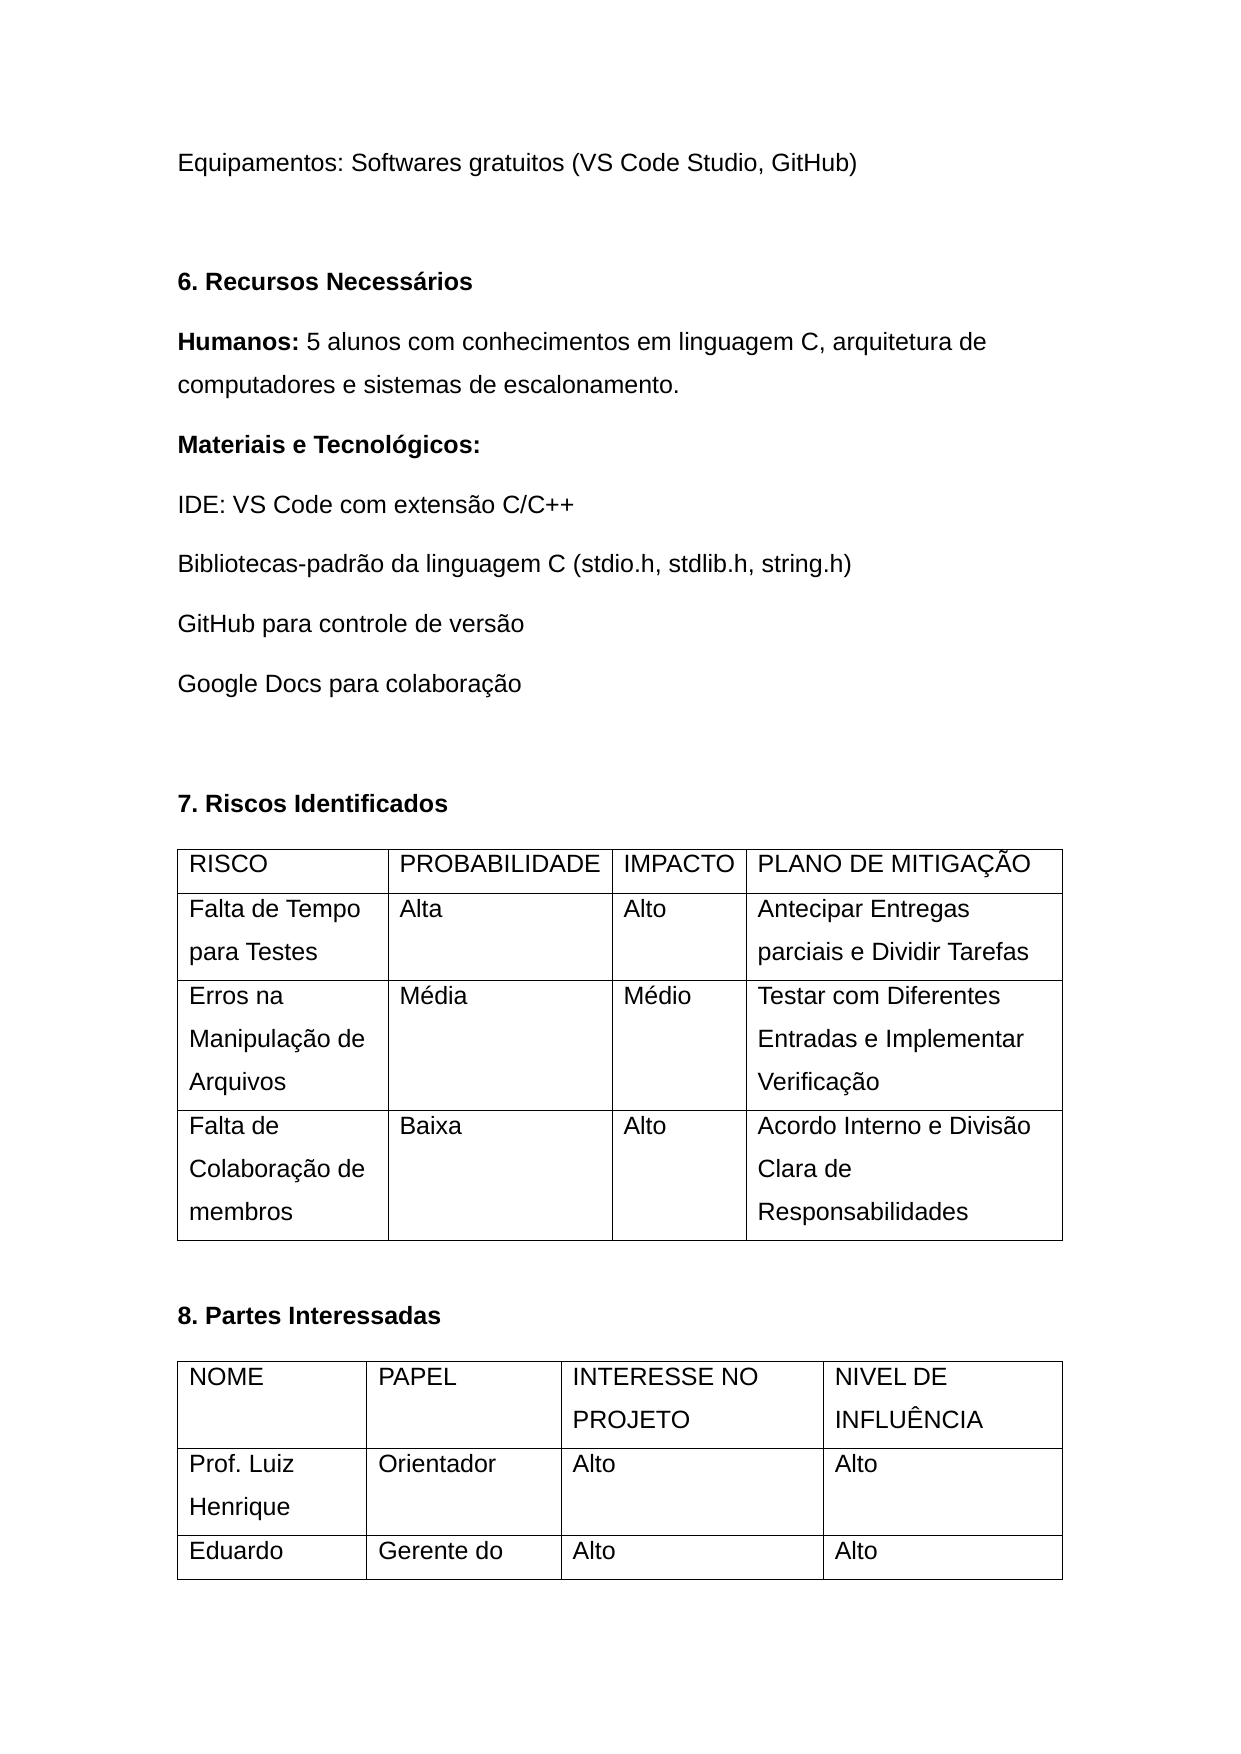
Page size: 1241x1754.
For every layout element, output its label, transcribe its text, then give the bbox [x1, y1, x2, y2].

table_header PLANO DE MITIGAÇÃO [747, 850, 1062, 892]
table_cell Orientador [367, 1449, 561, 1535]
table_header RISCO [178, 850, 388, 892]
text 8. Partes Interessadas [177, 1301, 1063, 1330]
text 6. Recursos Necessários [177, 267, 1063, 296]
text GitHub para controle de versão [177, 609, 1063, 638]
text Bibliotecas-padrão da linguagem C (stdio.h, stdlib.h, string.h) [177, 549, 1063, 578]
table_cell Alto [613, 894, 746, 980]
text 7. Riscos Identificados [177, 789, 1063, 817]
table_cell Acordo Interno e Divisão Clara de Responsabilidades [747, 1111, 1062, 1240]
table_cell Alto [613, 1111, 746, 1240]
table_header PAPEL [367, 1362, 561, 1448]
table_header NOME [178, 1362, 366, 1448]
table_cell Média [389, 981, 612, 1110]
table_cell Alto [562, 1536, 823, 1579]
table_header IMPACTO [613, 850, 746, 892]
table_cell Erros na Manipulação de Arquivos [178, 981, 388, 1110]
table_cell Falta de Tempo para Testes [178, 894, 388, 980]
table_header PROBABILIDADE [389, 850, 612, 892]
text Google Docs para colaboração [177, 669, 1063, 698]
table_cell Alta [389, 894, 612, 980]
table_cell Prof. Luiz Henrique [178, 1449, 366, 1535]
table_cell Alto [824, 1536, 1062, 1579]
text Materiais e Tecnológicos: [177, 430, 1063, 459]
table_cell Alto [562, 1449, 823, 1535]
table_header INTERESSE NO PROJETO [562, 1362, 823, 1448]
text IDE: VS Code com extensão C/C++ [177, 490, 1063, 518]
table_cell Eduardo Oliveira [178, 1536, 366, 1579]
table_cell Baixa [389, 1111, 612, 1240]
text Equipamentos: Softwares gratuitos (VS Code Studio, GitHub) [177, 148, 1063, 176]
table_cell Antecipar Entregas parciais e Dividir Tarefas [747, 894, 1062, 980]
text Humanos: 5 alunos com conhecimentos em linguagem C, arquitetura de computadores e sistemas de escalonamento. [177, 327, 1063, 399]
table_cell Médio [613, 981, 746, 1110]
table_header NIVEL DE INFLUÊNCIA [824, 1362, 1062, 1448]
table_cell Gerente do Projeto [367, 1536, 561, 1579]
table_cell Alto [824, 1449, 1062, 1535]
table_cell Testar com Diferentes Entradas e Implementar Verificação [747, 981, 1062, 1110]
table_cell Falta de Colaboração de membros [178, 1111, 388, 1240]
